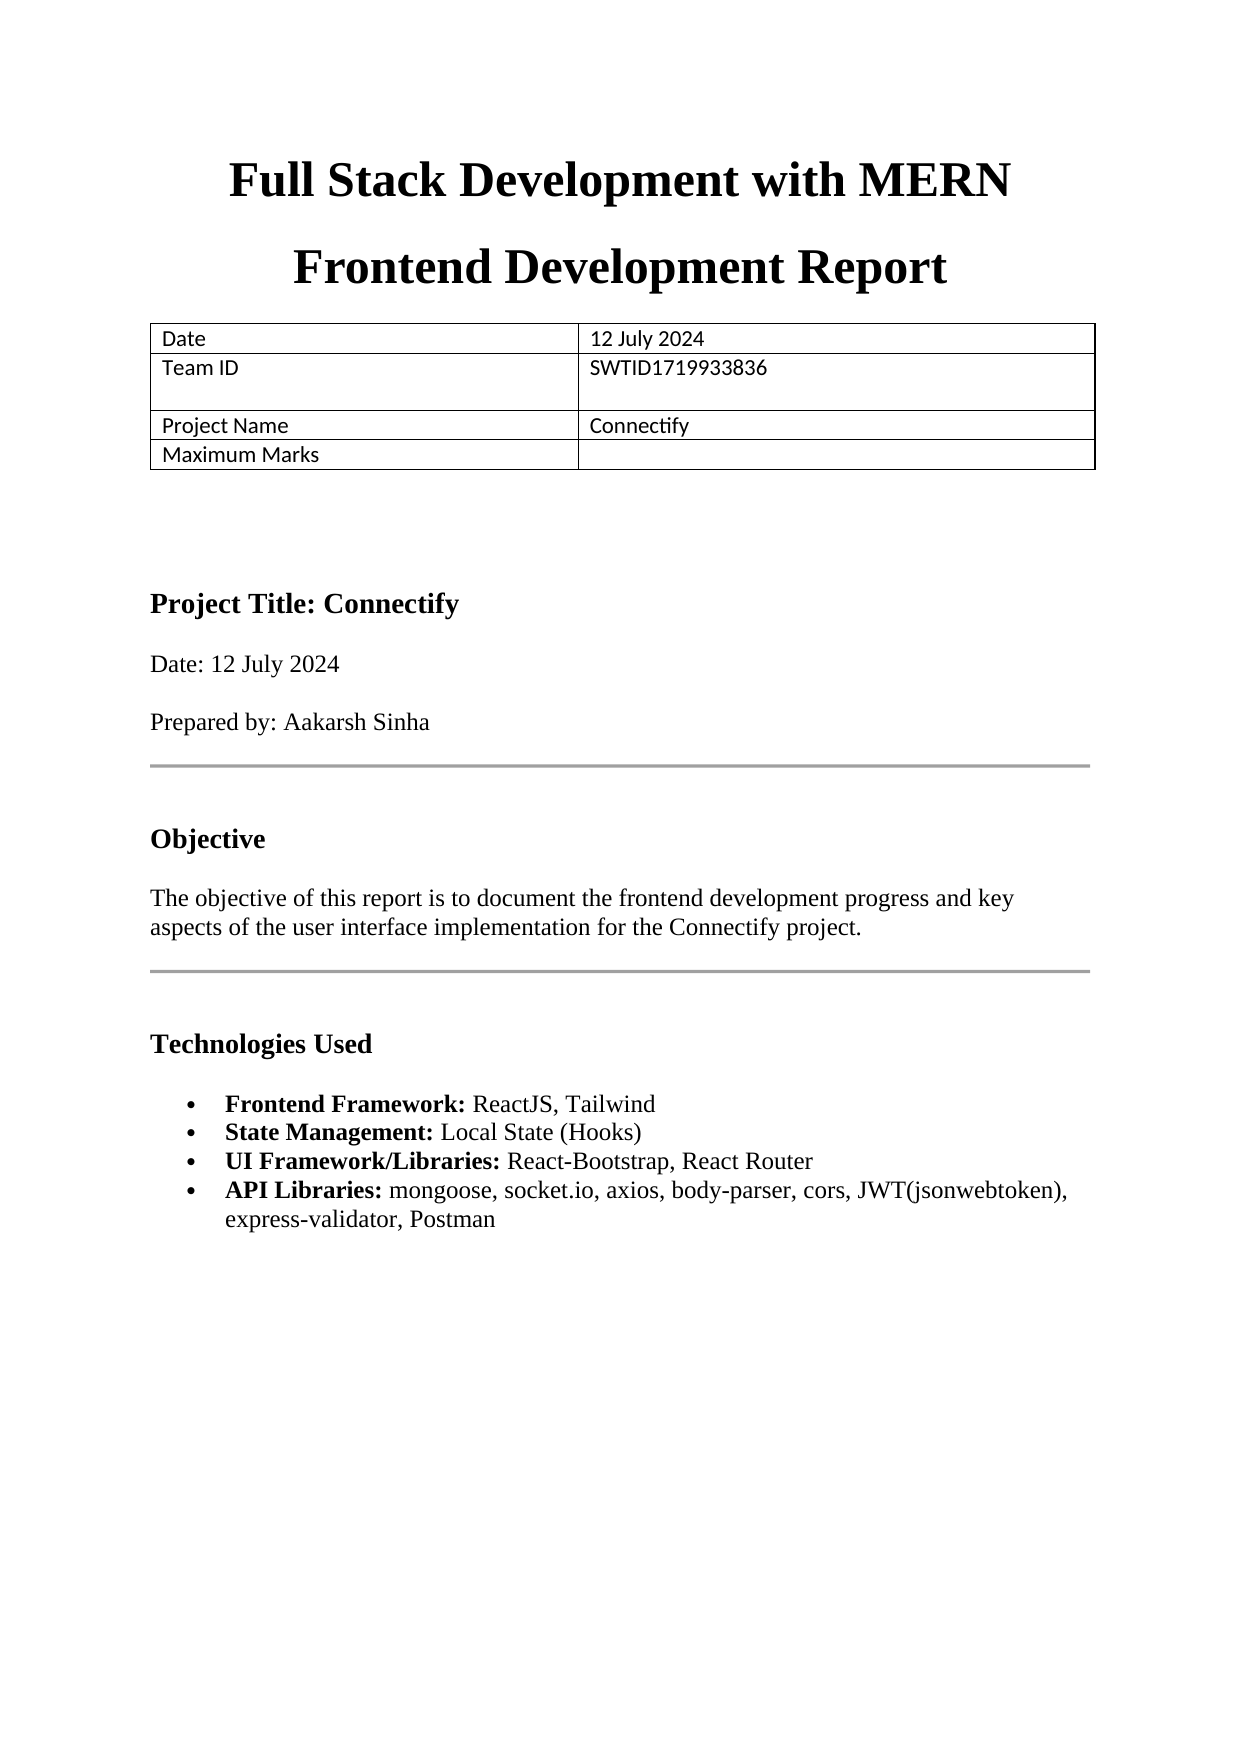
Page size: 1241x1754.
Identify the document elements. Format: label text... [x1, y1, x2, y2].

text Prepared by: Aakarsh Sinha [150, 707, 1090, 735]
list Frontend Framework: ReactJS, Tailwind [187, 1089, 1090, 1117]
text The objective of this report is to document the frontend development progress and key aspects of the user interface implementation for the Connectify project. [150, 883, 1090, 941]
text Date: 12 July 2024 [150, 649, 1090, 677]
text Frontend Development Report [150, 237, 1090, 294]
table_cell Project Name [151, 411, 578, 439]
list State Management: Local State (Hooks) [187, 1117, 1090, 1146]
text Technologies Used [150, 1027, 1090, 1059]
table_header 12 July 2024 [579, 324, 1094, 352]
text Full Stack Development with MERN [150, 150, 1090, 207]
table_header Date [151, 324, 578, 352]
text Project Title: Connectify [150, 586, 1090, 619]
table_cell Maximum Marks [151, 440, 578, 469]
list UI Framework/Libraries: React-Bootstrap, React Router [187, 1146, 1090, 1175]
list API Libraries: mongoose, socket.io, axios, body-parser, cors, JWT(jsonwebtoken), express-validator, Postman [187, 1175, 1090, 1232]
table_cell Team ID [151, 354, 578, 410]
table_cell Connectify [579, 411, 1094, 439]
text Objective [150, 822, 1090, 854]
table_cell SWTID1719933836 [579, 354, 1094, 410]
table_cell [579, 440, 1094, 469]
